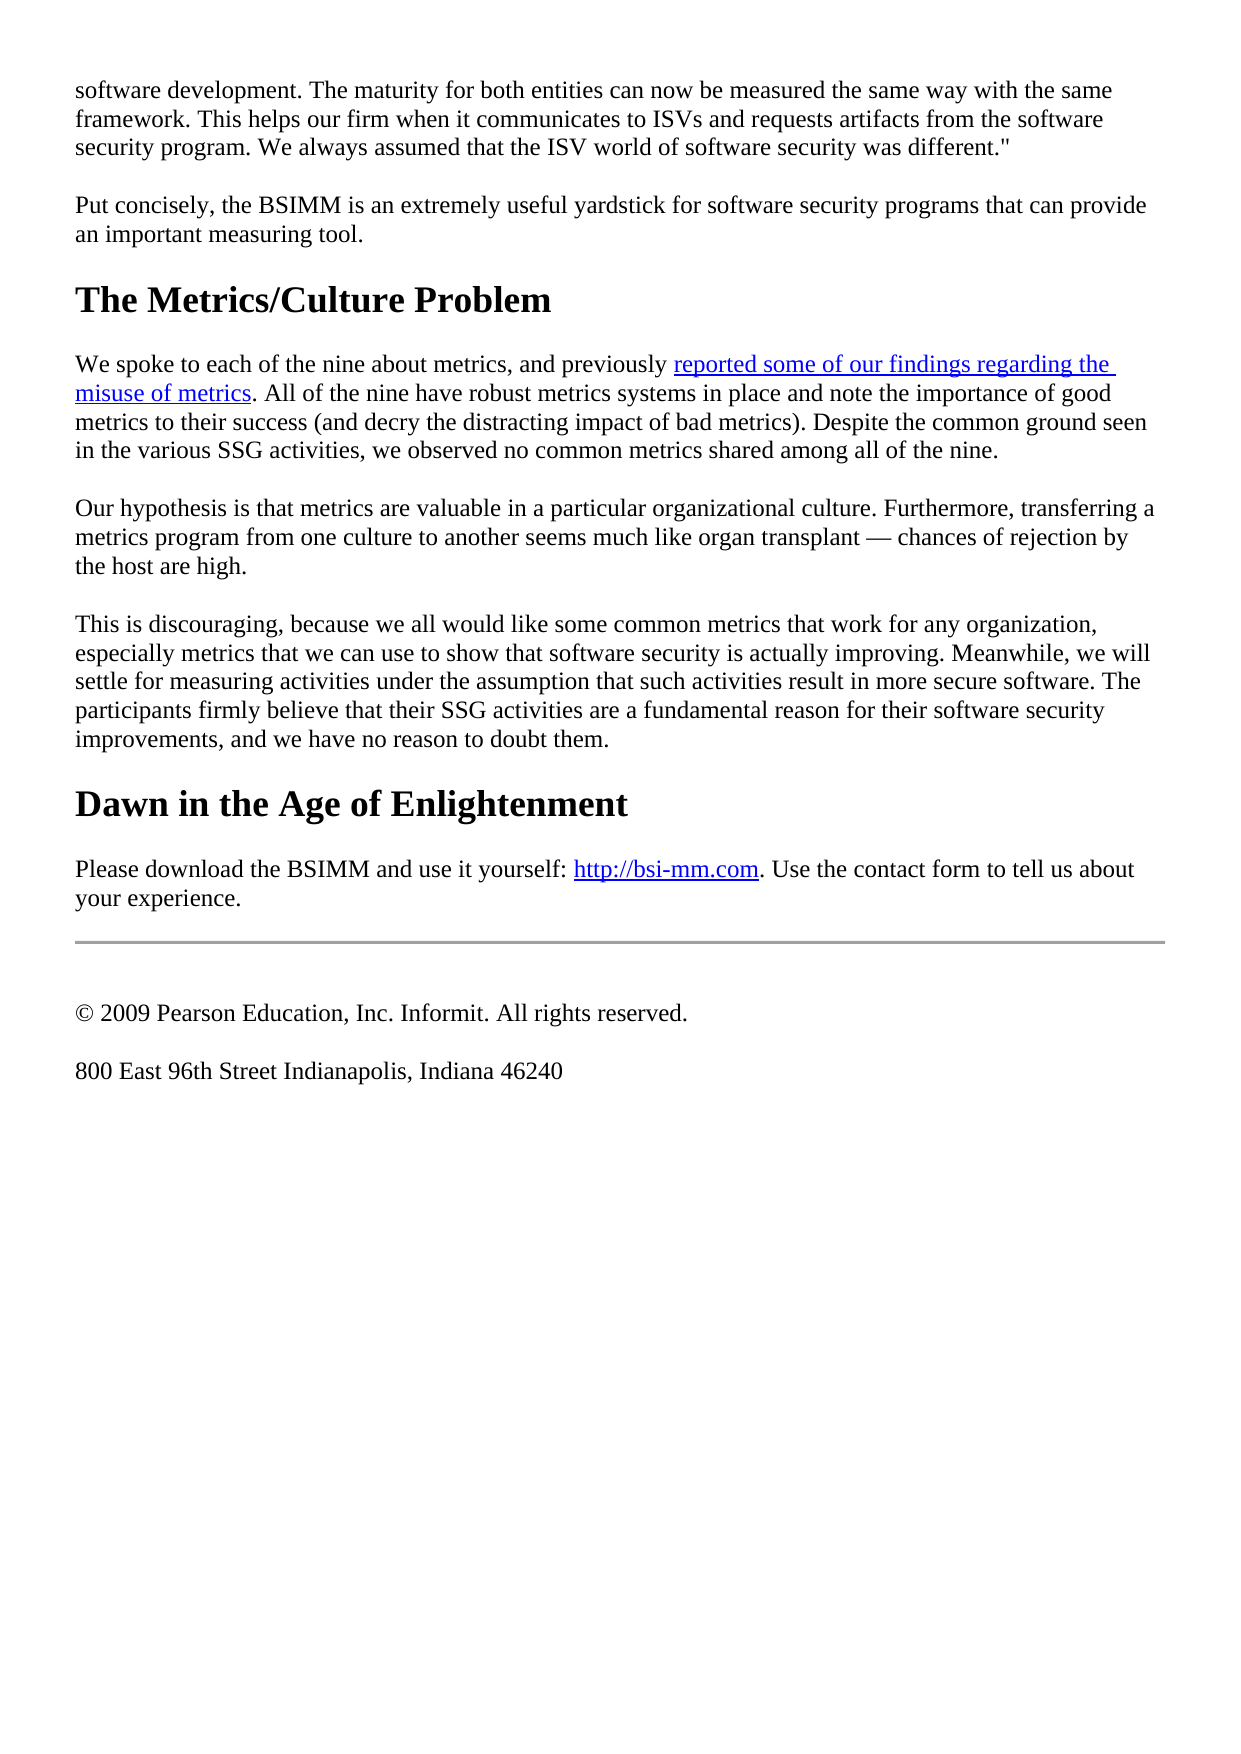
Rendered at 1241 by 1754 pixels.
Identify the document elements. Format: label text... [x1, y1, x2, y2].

text Our hypothesis is that metrics are valuable in a particular organizational culture. Furthermore, transferring a metrics program from one culture to another seems much like organ transplant — chances of rejection by the host are high. [75, 493, 1165, 580]
text Dawn in the Age of Enlightenment [75, 782, 1165, 825]
text Put concisely, the BSIMM is an extremely useful yardstick for software security programs that can provide an important measuring tool. [75, 190, 1165, 248]
text This is discouraging, because we all would like some common metrics that work for any organization, especially metrics that we can use to show that software security is actually improving. Meanwhile, we will settle for measuring activities under the assumption that such activities result in more secure software. The participants firmly believe that their SSG activities are a fundamental reason for their software security improvements, and we have no reason to doubt them. [75, 609, 1165, 753]
text Please download the BSIMM and use it yourself: http://bsi-mm.com. Use the contact form to tell us about your experience. [75, 854, 1165, 912]
text The Metrics/Culture Problem [75, 277, 1165, 320]
text © 2009 Pearson Education, Inc. Informit. All rights reserved. [75, 998, 1165, 1027]
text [75, 75, 1165, 161]
text We spoke to each of the nine about metrics, and previously reported some of our findings regarding the misuse of metrics. All of the nine have robust metrics systems in place and note the importance of good metrics to their success (and decry the distracting impact of bad metrics). Despite the common ground seen in the various SSG activities, we observed no common metrics shared among all of the nine. [75, 349, 1165, 464]
text 800 East 96th Street Indianapolis, Indiana 46240 [75, 1056, 1165, 1085]
